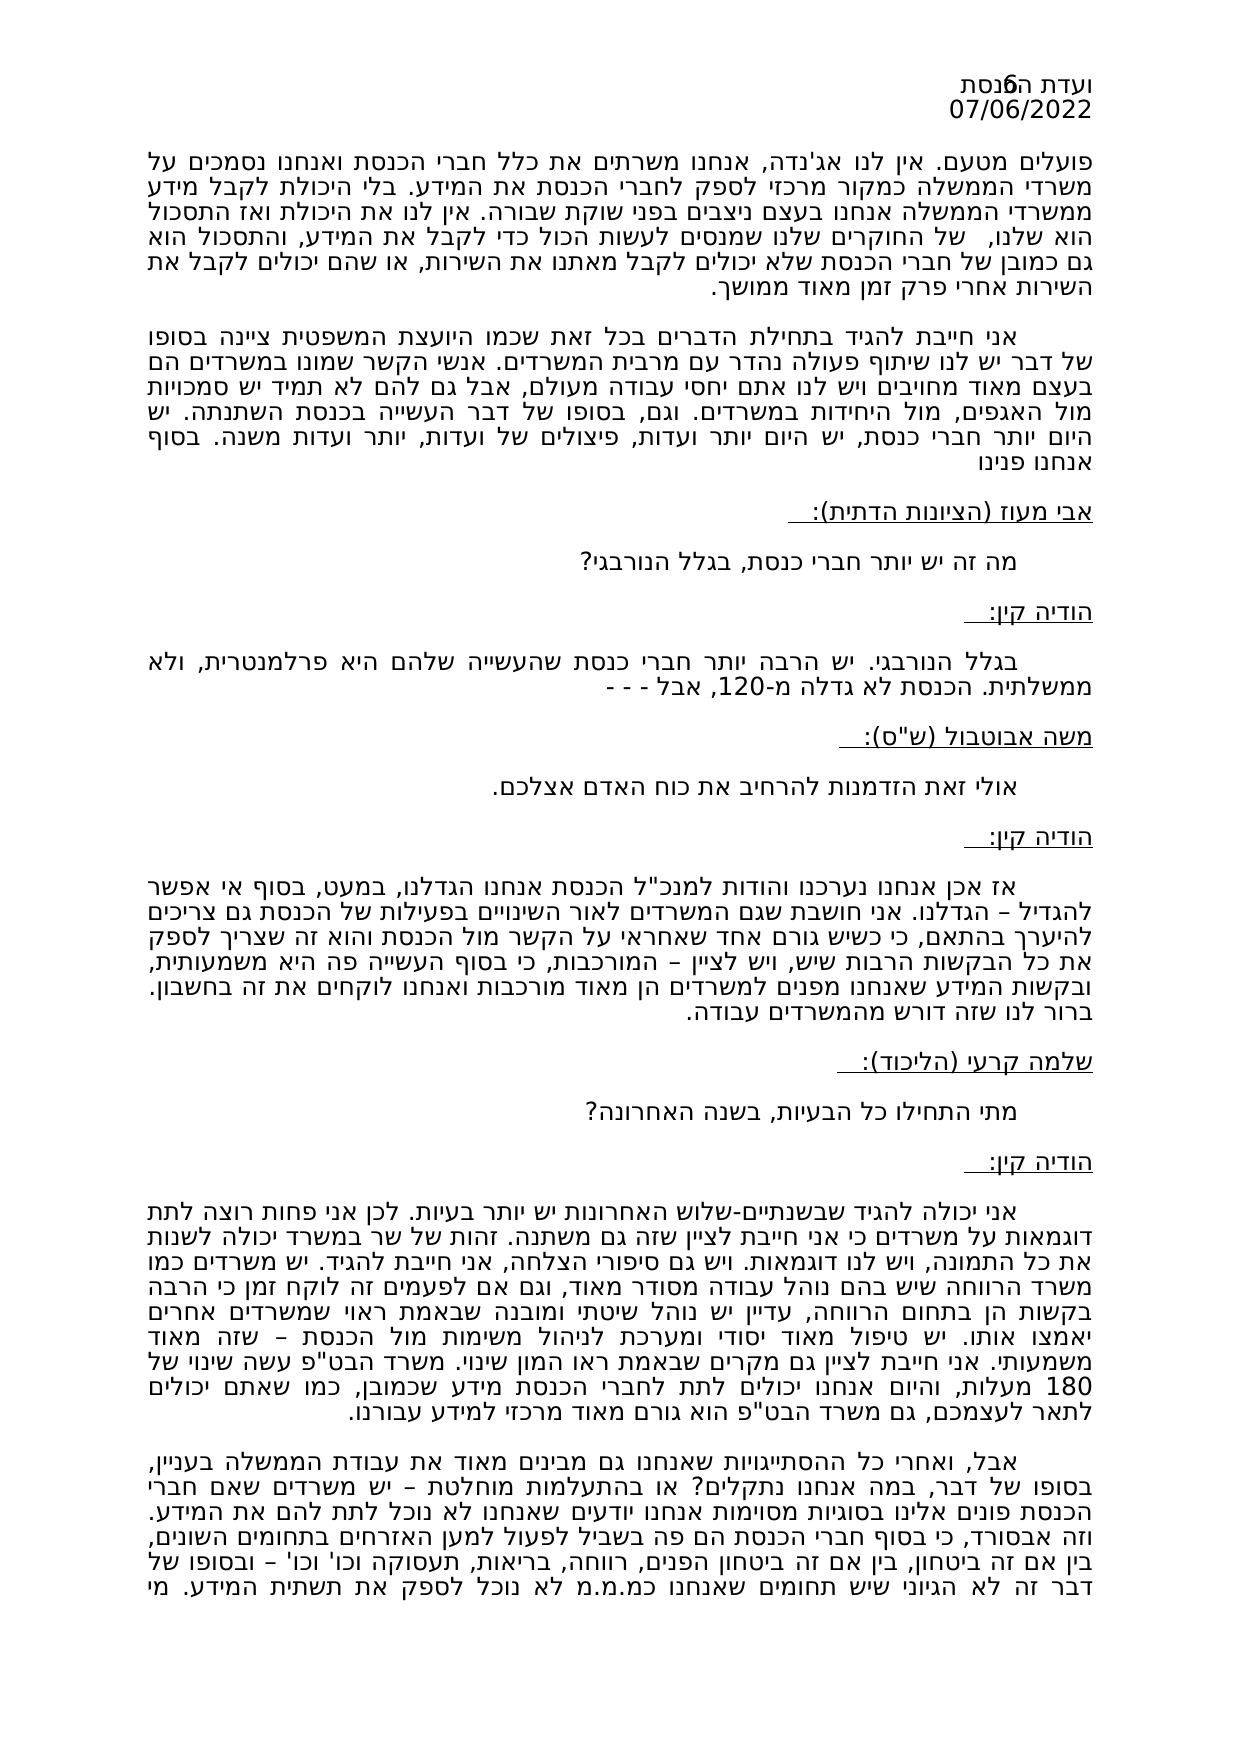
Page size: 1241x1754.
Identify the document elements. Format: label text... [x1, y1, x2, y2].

text אני חייבת להגיד בתחילת הדברים בכל זאת שכמו היועצת המשפטית ציינה בסופו של דבר יש לנו שיתוף פעולה נהדר עם מרבית המשרדים. אנשי הקשר שמונו במשרדים הם בעצם מאוד מחויבים ויש לנו אתם יחסי עבודה מעולם, אבל גם להם לא תמיד יש סמכויות מול האגפים, מול היחידות במשרדים. וגם, בסופו של דבר העשייה בכנסת השתנתה. יש היום יותר חברי כנסת, יש היום יותר ועדות, פיצולים של ועדות, יותר ועדות משנה. בסוף אנחנו פנינו [147, 325, 1093, 475]
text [147, 1450, 1093, 1600]
text בגלל הנורבגי. יש הרבה יותר חברי כנסת שהעשייה שלהם היא פרלמנטרית, ולא ממשלתית. הכנסת לא גדלה מ-120, אבל - - - [147, 650, 1093, 700]
text << דובר >> שלמה קרעי (הליכוד): << דובר >> [147, 1050, 1093, 1075]
text מה זה יש יותר חברי כנסת, בגלל הנורבגי? [147, 550, 1093, 575]
text אני יכולה להגיד שבשנתיים-שלוש האחרונות יש יותר בעיות. לכן אני פחות רוצה לתת דוגמאות על משרדים כי אני חייבת לציין שזה גם משתנה. זהות של שר במשרד יכולה לשנות את כל התמונה, ויש לנו דוגמאות. ויש גם סיפורי הצלחה, אני חייבת להגיד. יש משרדים כמו משרד הרווחה שיש בהם נוהל עבודה מסודר מאוד, וגם אם לפעמים זה לוקח זמן כי הרבה בקשות הן בתחום הרווחה, עדיין יש נוהל שיטתי ומובנה שבאמת ראוי שמשרדים אחרים יאמצו אותו. יש טיפול מאוד יסודי ומערכת לניהול משימות מול הכנסת – שזה מאוד משמעותי. אני חייבת לציין גם מקרים שבאמת ראו המון שינוי. משרד הבט"פ עשה שינוי של 180 מעלות, והיום אנחנו יכולים לתת לחברי הכנסת מידע שכמובן, כמו שאתם יכולים לתאר לעצמכם, גם משרד הבט"פ הוא גורם מאוד מרכזי למידע עבורנו. [147, 1200, 1093, 1425]
text << דובר >> אבי מעוז (הציונות הדתית): << דובר >> [147, 500, 1093, 525]
text מתי התחילו כל הבעיות, בשנה האחרונה? [147, 1100, 1093, 1125]
text << דובר >> הודיה קין: << דובר >> [147, 825, 1093, 850]
text אולי זאת הזדמנות להרחיב את כוח האדם אצלכם. [147, 775, 1093, 800]
text << דובר >> משה אבוטבול (ש"ס): << דובר >> [147, 725, 1093, 750]
text << דובר >> הודיה קין: << דובר >> [147, 1150, 1093, 1175]
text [147, 150, 1093, 300]
text אז אכן אנחנו נערכנו והודות למנכ"ל הכנסת אנחנו הגדלנו, במעט, בסוף אי אפשר להגדיל – הגדלנו. אני חושבת שגם המשרדים לאור השינויים בפעילות של הכנסת גם צריכים להיערך בהתאם, כי כשיש גורם אחד שאחראי על הקשר מול הכנסת והוא זה שצריך לספק את כל הבקשות הרבות שיש, ויש לציין – המורכבות, כי בסוף העשייה פה היא משמעותית, ובקשות המידע שאנחנו מפנים למשרדים הן מאוד מורכבות ואנחנו לוקחים את זה בחשבון. ברור לנו שזה דורש מהמשרדים עבודה. [147, 875, 1093, 1025]
text << דובר >> הודיה קין: << דובר >> [147, 600, 1093, 625]
